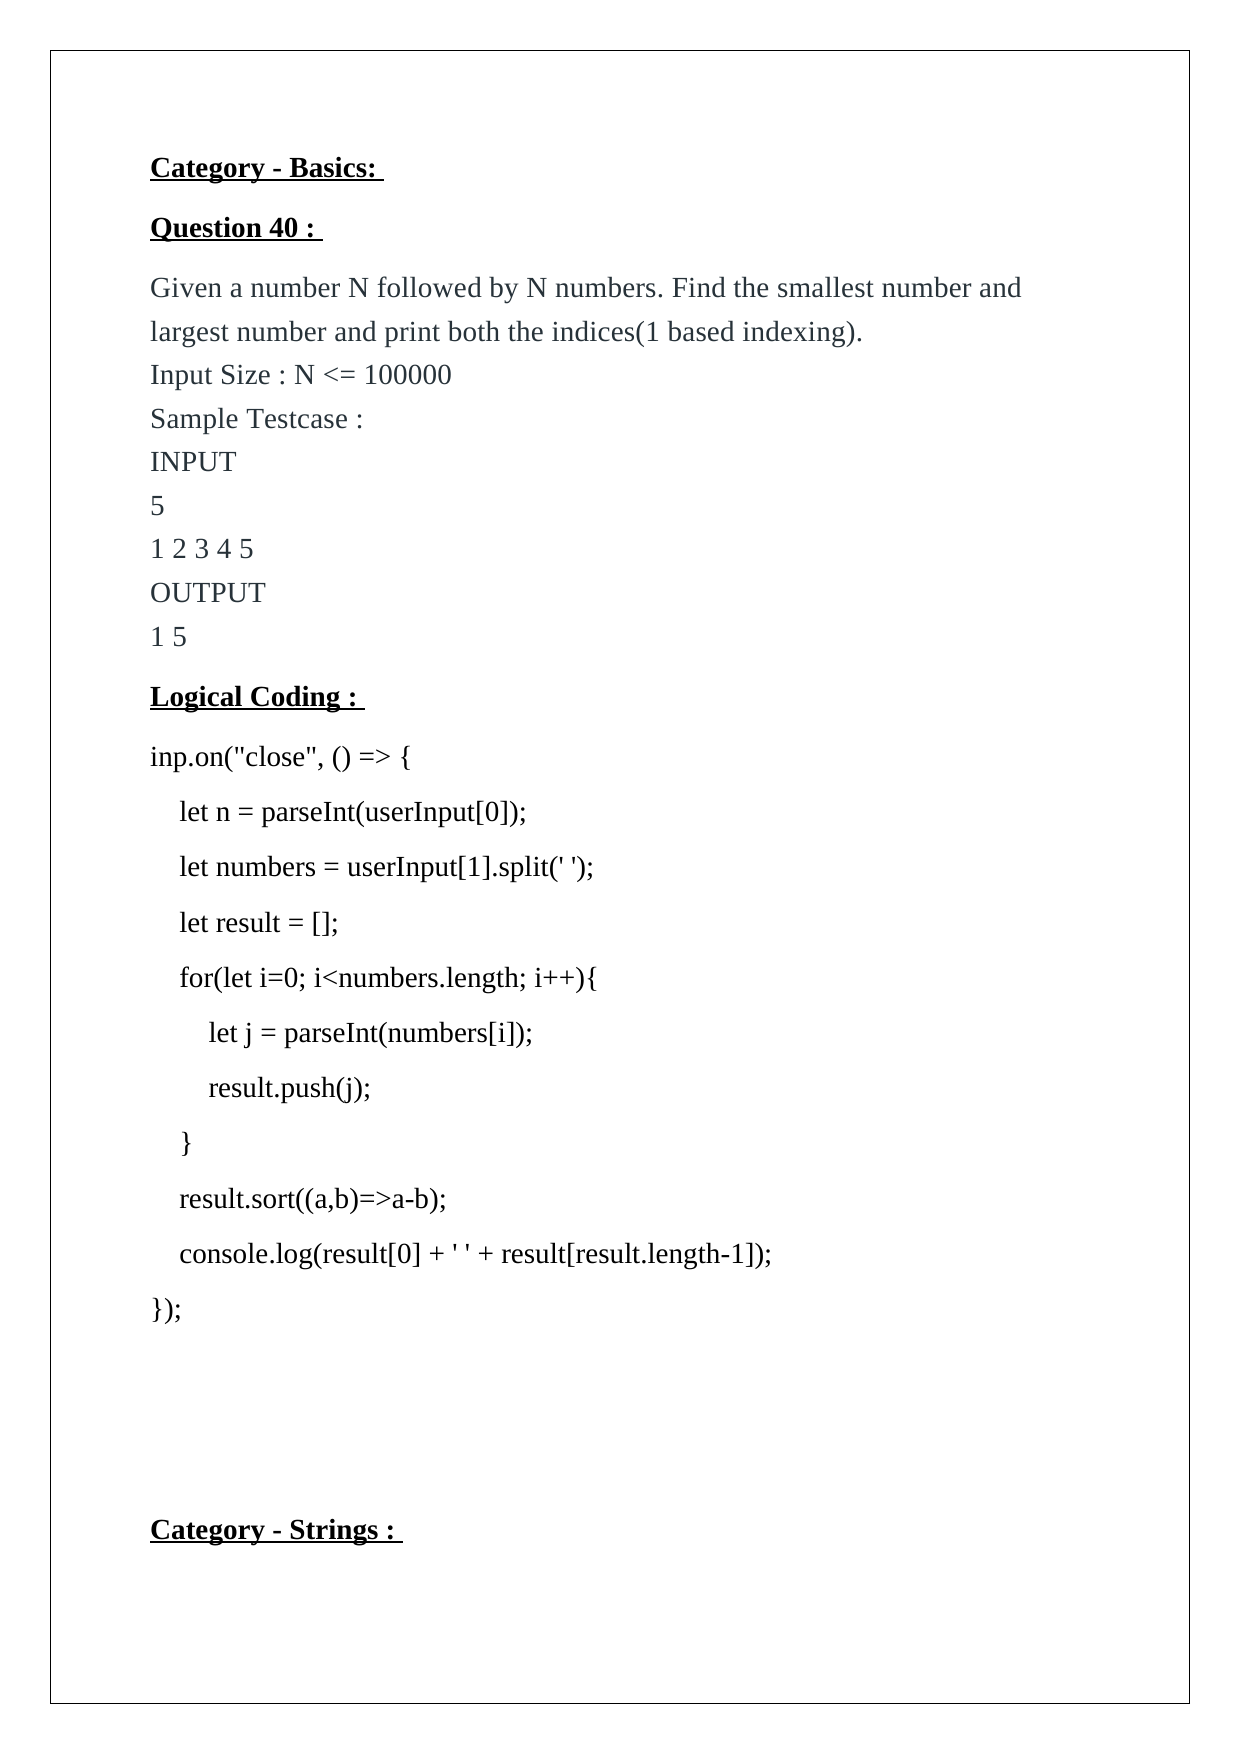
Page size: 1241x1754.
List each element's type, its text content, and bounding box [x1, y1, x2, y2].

text let n = parseInt(userInput[0]); [150, 794, 1090, 828]
text inp.on("close", () => { [150, 739, 1090, 773]
text let result = []; [150, 905, 1090, 938]
text Category - Basics: [150, 150, 1090, 183]
text Question 40 : [150, 210, 1090, 244]
text result.sort((a,b)=>a-b); [150, 1181, 1090, 1214]
text }); [150, 1291, 1090, 1325]
text let j = parseInt(numbers[i]); [150, 1015, 1090, 1049]
text } [150, 1126, 1090, 1159]
text Logical Coding : [150, 679, 1090, 712]
text result.push(j); [150, 1070, 1090, 1104]
text let numbers = userInput[1].split(' '); [150, 849, 1090, 883]
text for(let i=0; i<numbers.length; i++){ [150, 960, 1090, 993]
text Given a number N followed by N numbers. Find the smallest number and largest number and print both the indices(1 based indexing). Input Size : N <= 100000 Sample Testcase : INPUT 5 1 2 3 4 5 OUTPUT 1 5 [150, 270, 1090, 652]
text console.log(result[0] + ' ' + result[result.length-1]); [150, 1236, 1090, 1269]
text Category - Strings : [150, 1512, 1090, 1546]
